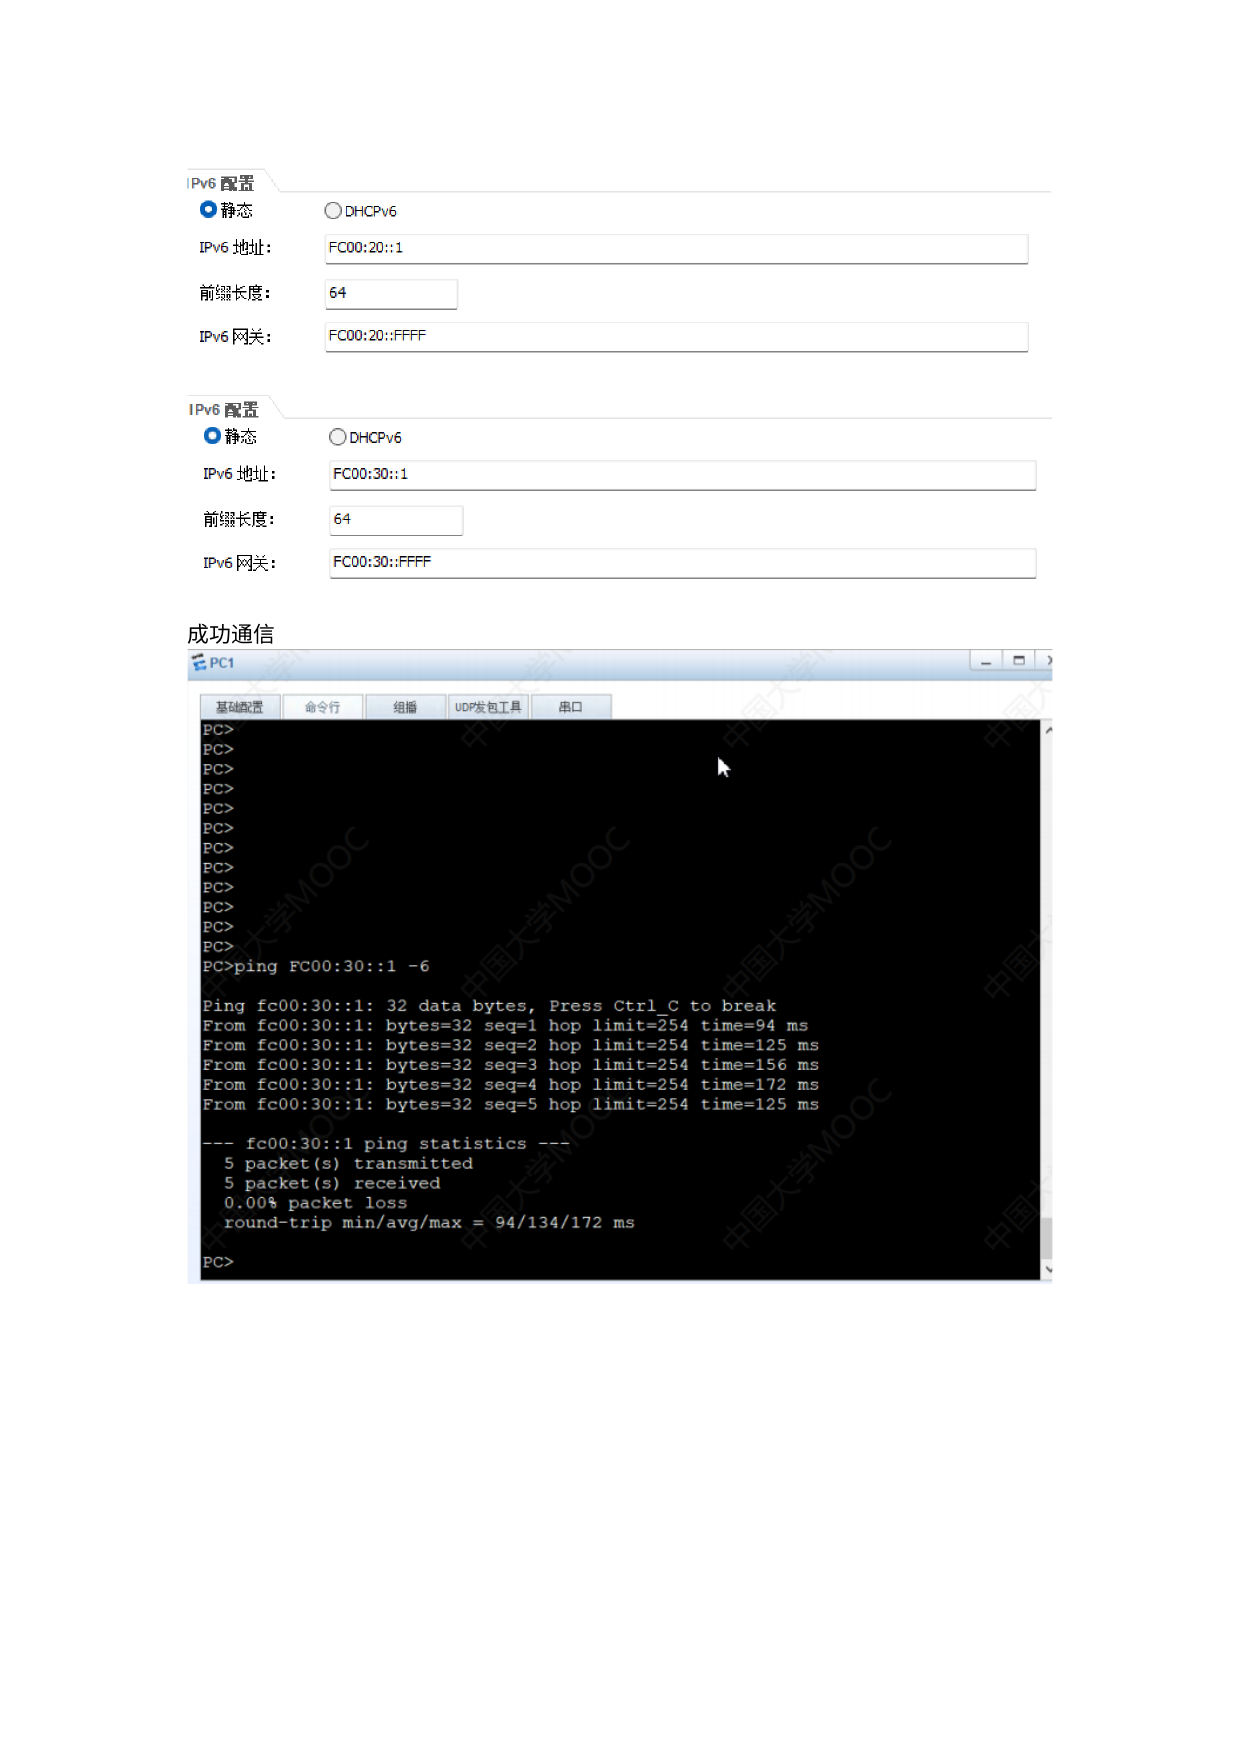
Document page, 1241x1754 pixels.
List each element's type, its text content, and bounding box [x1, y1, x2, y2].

picture [187, 162, 1052, 363]
text 成功通信 [187, 617, 1053, 649]
picture [187, 649, 1053, 1284]
picture [187, 389, 1053, 588]
